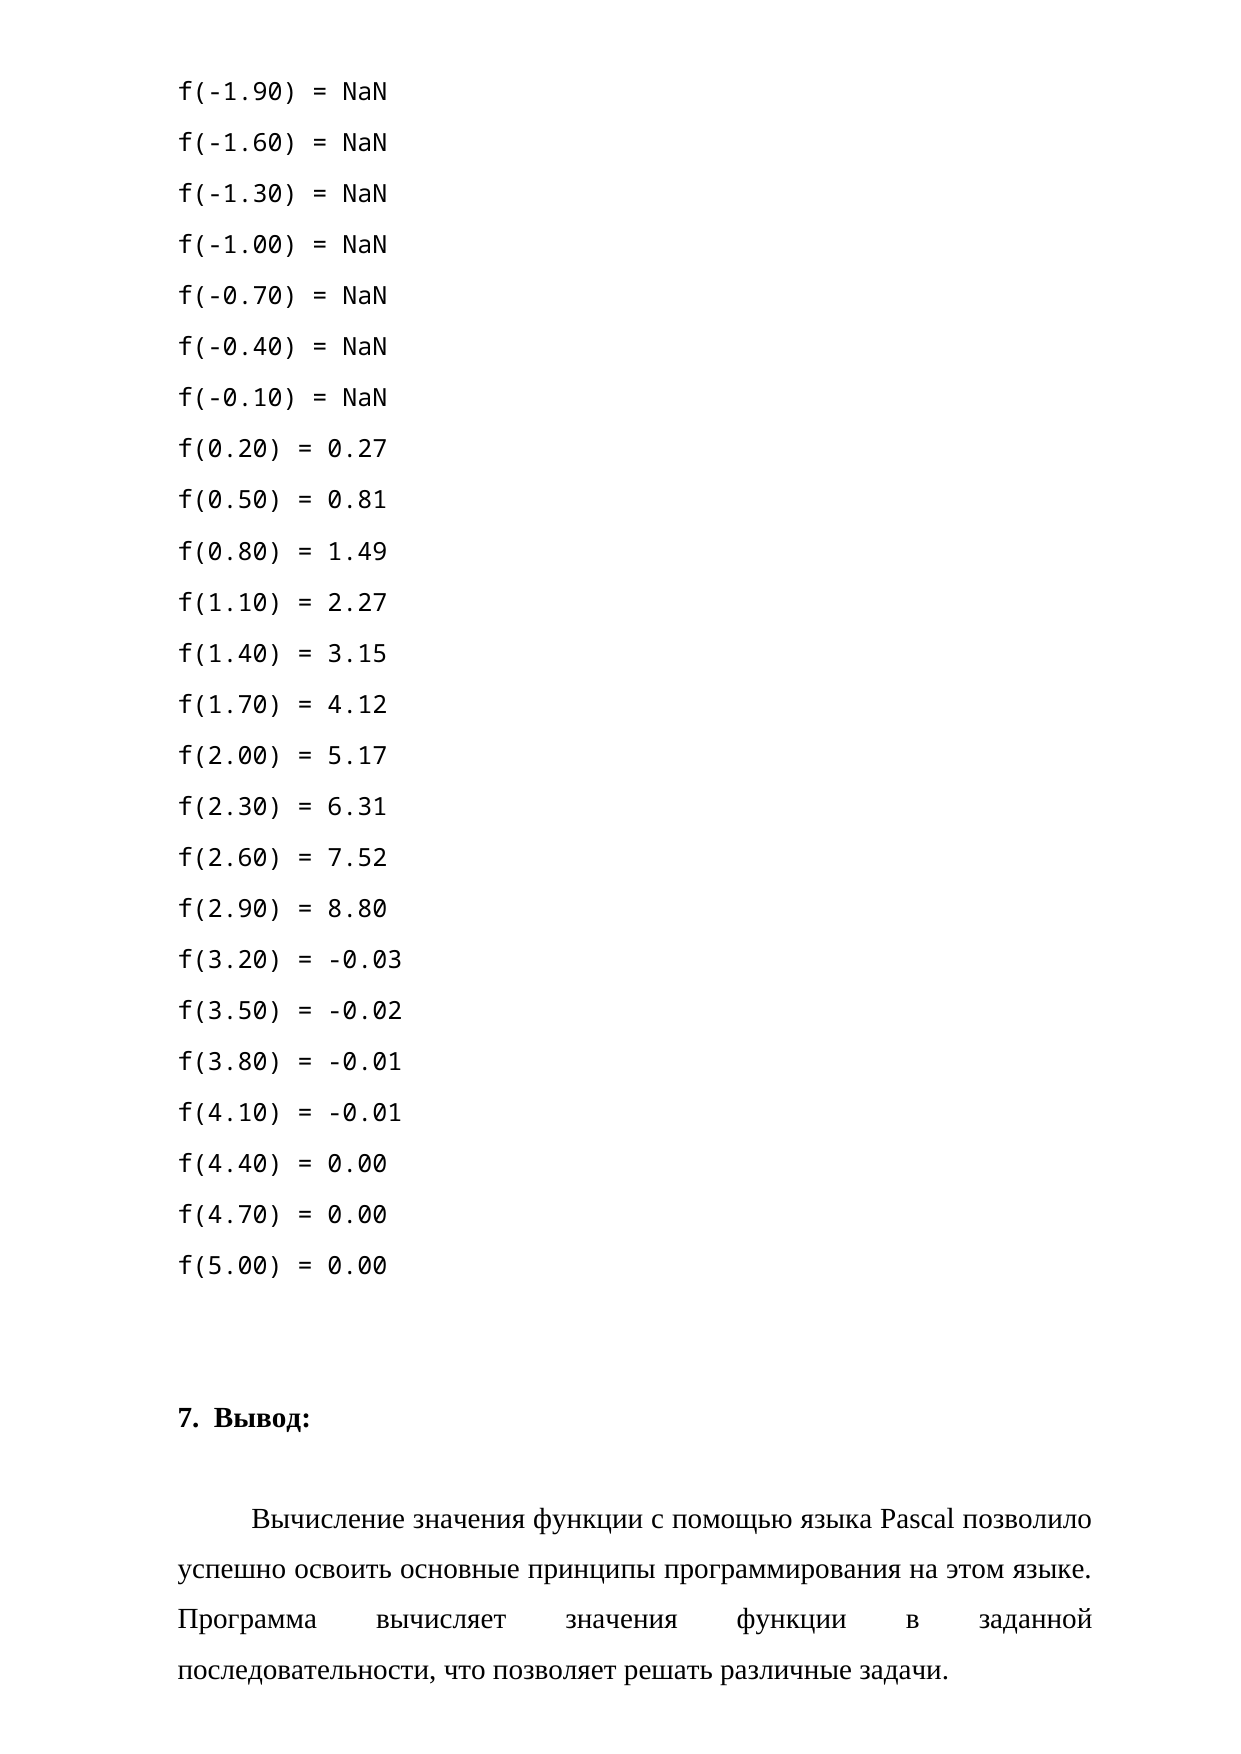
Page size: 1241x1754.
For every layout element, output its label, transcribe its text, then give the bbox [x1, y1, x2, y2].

text f(1.70) = 4.12 [177, 686, 1093, 720]
text f(4.40) = 0.00 [177, 1146, 1093, 1180]
text f(-0.40) = NaN [177, 329, 1093, 363]
text f(3.80) = -0.01 [177, 1044, 1093, 1078]
text f(2.00) = 5.17 [177, 737, 1093, 771]
text f(2.90) = 8.80 [177, 891, 1093, 924]
text f(5.00) = 0.00 [177, 1248, 1093, 1282]
text f(0.50) = 0.81 [177, 482, 1093, 516]
text f(4.70) = 0.00 [177, 1197, 1093, 1231]
text f(2.60) = 7.52 [177, 839, 1093, 873]
text f(3.20) = -0.03 [177, 942, 1093, 976]
text f(1.40) = 3.15 [177, 635, 1093, 669]
text f(3.50) = -0.02 [177, 993, 1093, 1027]
text f(4.10) = -0.01 [177, 1095, 1093, 1129]
text f(2.30) = 6.31 [177, 788, 1093, 822]
text f(1.10) = 2.27 [177, 584, 1093, 618]
text f(-1.90) = NaN [177, 74, 1093, 108]
text f(-0.10) = NaN [177, 380, 1093, 414]
text 7. Вывод: [177, 1400, 1093, 1434]
text f(-1.00) = NaN [177, 227, 1093, 261]
text Вычисление значения функции с помощью языка Pascal позволило успешно освоить основные принципы программирования на этом языке. Программа вычисляет значения функции в заданной последовательности, что позволяет решать различные задачи. [177, 1501, 1093, 1685]
text f(0.20) = 0.27 [177, 431, 1093, 465]
text f(0.80) = 1.49 [177, 533, 1093, 567]
text f(-0.70) = NaN [177, 278, 1093, 312]
text f(-1.30) = NaN [177, 176, 1093, 210]
text f(-1.60) = NaN [177, 125, 1093, 159]
